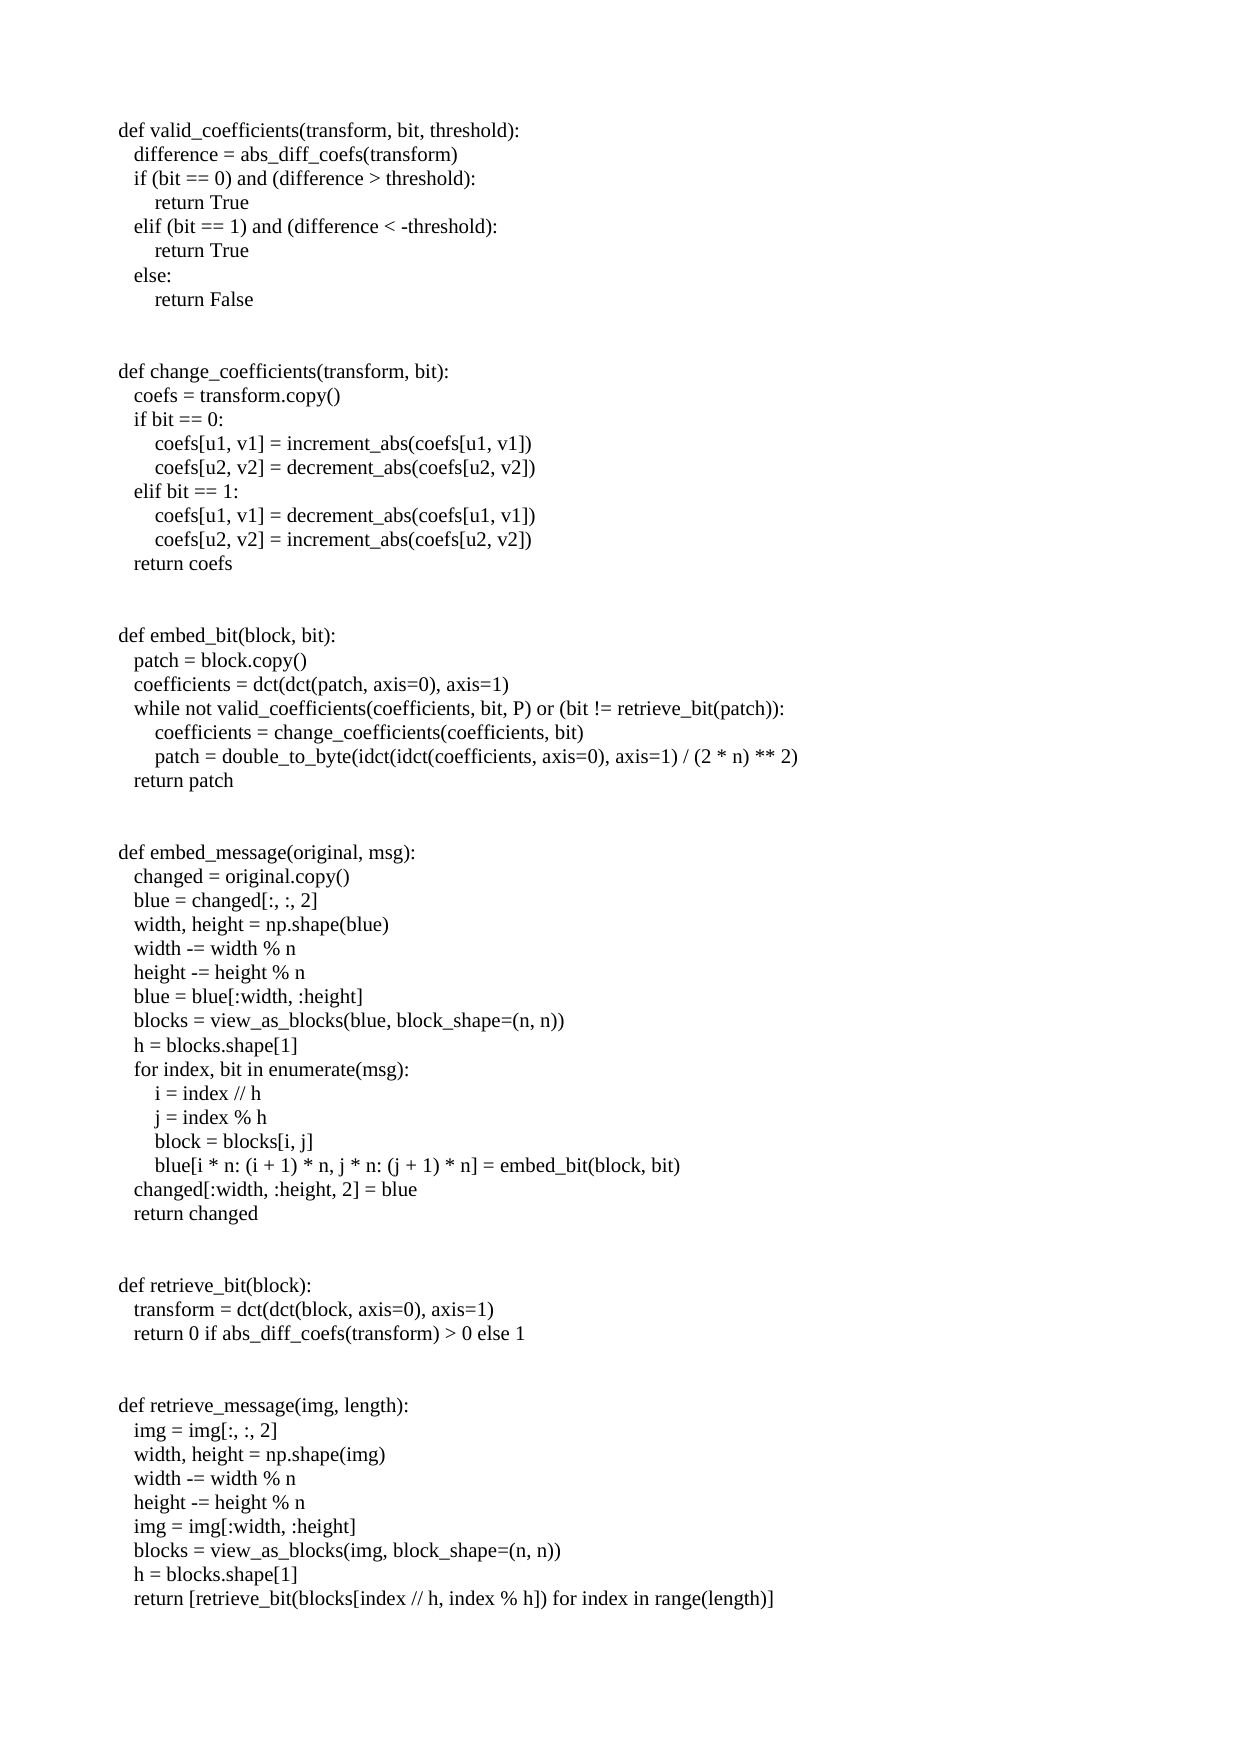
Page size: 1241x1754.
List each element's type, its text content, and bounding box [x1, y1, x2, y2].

text for index, bit in enumerate(msg): [118, 1057, 1122, 1081]
text patch = double_to_byte(idct(idct(coefficients, axis=0), axis=1) / (2 * n) ** 2) [118, 744, 1122, 768]
text img = img[:width, :height] [118, 1514, 1122, 1538]
text blocks = view_as_blocks(blue, block_shape=(n, n)) [118, 1008, 1122, 1032]
text return False [118, 287, 1122, 311]
text j = index % h [118, 1105, 1122, 1129]
text changed[:width, :height, 2] = blue [118, 1177, 1122, 1201]
text return 0 if abs_diff_coefs(transform) > 0 else 1 [118, 1321, 1122, 1345]
text width, height = np.shape(img) [118, 1442, 1122, 1466]
text coefficients = change_coefficients(coefficients, bit) [118, 720, 1122, 744]
text width -= width % n [118, 936, 1122, 960]
text return coefs [118, 551, 1122, 575]
text blue = changed[:, :, 2] [118, 888, 1122, 912]
text patch = block.copy() [118, 647, 1122, 672]
text img = img[:, :, 2] [118, 1417, 1122, 1442]
text while not valid_coefficients(coefficients, bit, P) or (bit != retrieve_bit(patch)): [118, 696, 1122, 720]
text coefs = transform.copy() [118, 383, 1122, 407]
text width, height = np.shape(blue) [118, 912, 1122, 936]
text coefs[u1, v1] = decrement_abs(coefs[u1, v1]) [118, 503, 1122, 527]
text changed = original.copy() [118, 864, 1122, 888]
text height -= height % n [118, 1490, 1122, 1514]
text def embed_message(original, msg): [118, 840, 1122, 864]
text if bit == 0: [118, 407, 1122, 431]
text transform = dct(dct(block, axis=0), axis=1) [118, 1297, 1122, 1321]
text def embed_bit(block, bit): [118, 623, 1122, 647]
text def valid_coefficients(transform, bit, threshold): [118, 118, 1122, 142]
text return True [118, 190, 1122, 214]
text difference = abs_diff_coefs(transform) [118, 142, 1122, 166]
text blue = blue[:width, :height] [118, 984, 1122, 1008]
text def retrieve_bit(block): [118, 1273, 1122, 1297]
text h = blocks.shape[1] [118, 1032, 1122, 1057]
text def change_coefficients(transform, bit): [118, 359, 1122, 383]
text height -= height % n [118, 960, 1122, 984]
text return True [118, 238, 1122, 262]
text coefficients = dct(dct(patch, axis=0), axis=1) [118, 672, 1122, 696]
text blocks = view_as_blocks(img, block_shape=(n, n)) [118, 1538, 1122, 1562]
text return changed [118, 1201, 1122, 1225]
text return [retrieve_bit(blocks[index // h, index % h]) for index in range(length)] [118, 1586, 1122, 1610]
text i = index // h [118, 1081, 1122, 1105]
text block = blocks[i, j] [118, 1129, 1122, 1153]
text coefs[u2, v2] = increment_abs(coefs[u2, v2]) [118, 527, 1122, 551]
text elif (bit == 1) and (difference < -threshold): [118, 214, 1122, 238]
text return patch [118, 768, 1122, 792]
text coefs[u2, v2] = decrement_abs(coefs[u2, v2]) [118, 455, 1122, 479]
text else: [118, 262, 1122, 287]
text coefs[u1, v1] = increment_abs(coefs[u1, v1]) [118, 431, 1122, 455]
text width -= width % n [118, 1466, 1122, 1490]
text blue[i * n: (i + 1) * n, j * n: (j + 1) * n] = embed_bit(block, bit) [118, 1153, 1122, 1177]
text h = blocks.shape[1] [118, 1562, 1122, 1586]
text if (bit == 0) and (difference > threshold): [118, 166, 1122, 190]
text def retrieve_message(img, length): [118, 1393, 1122, 1417]
text elif bit == 1: [118, 479, 1122, 503]
